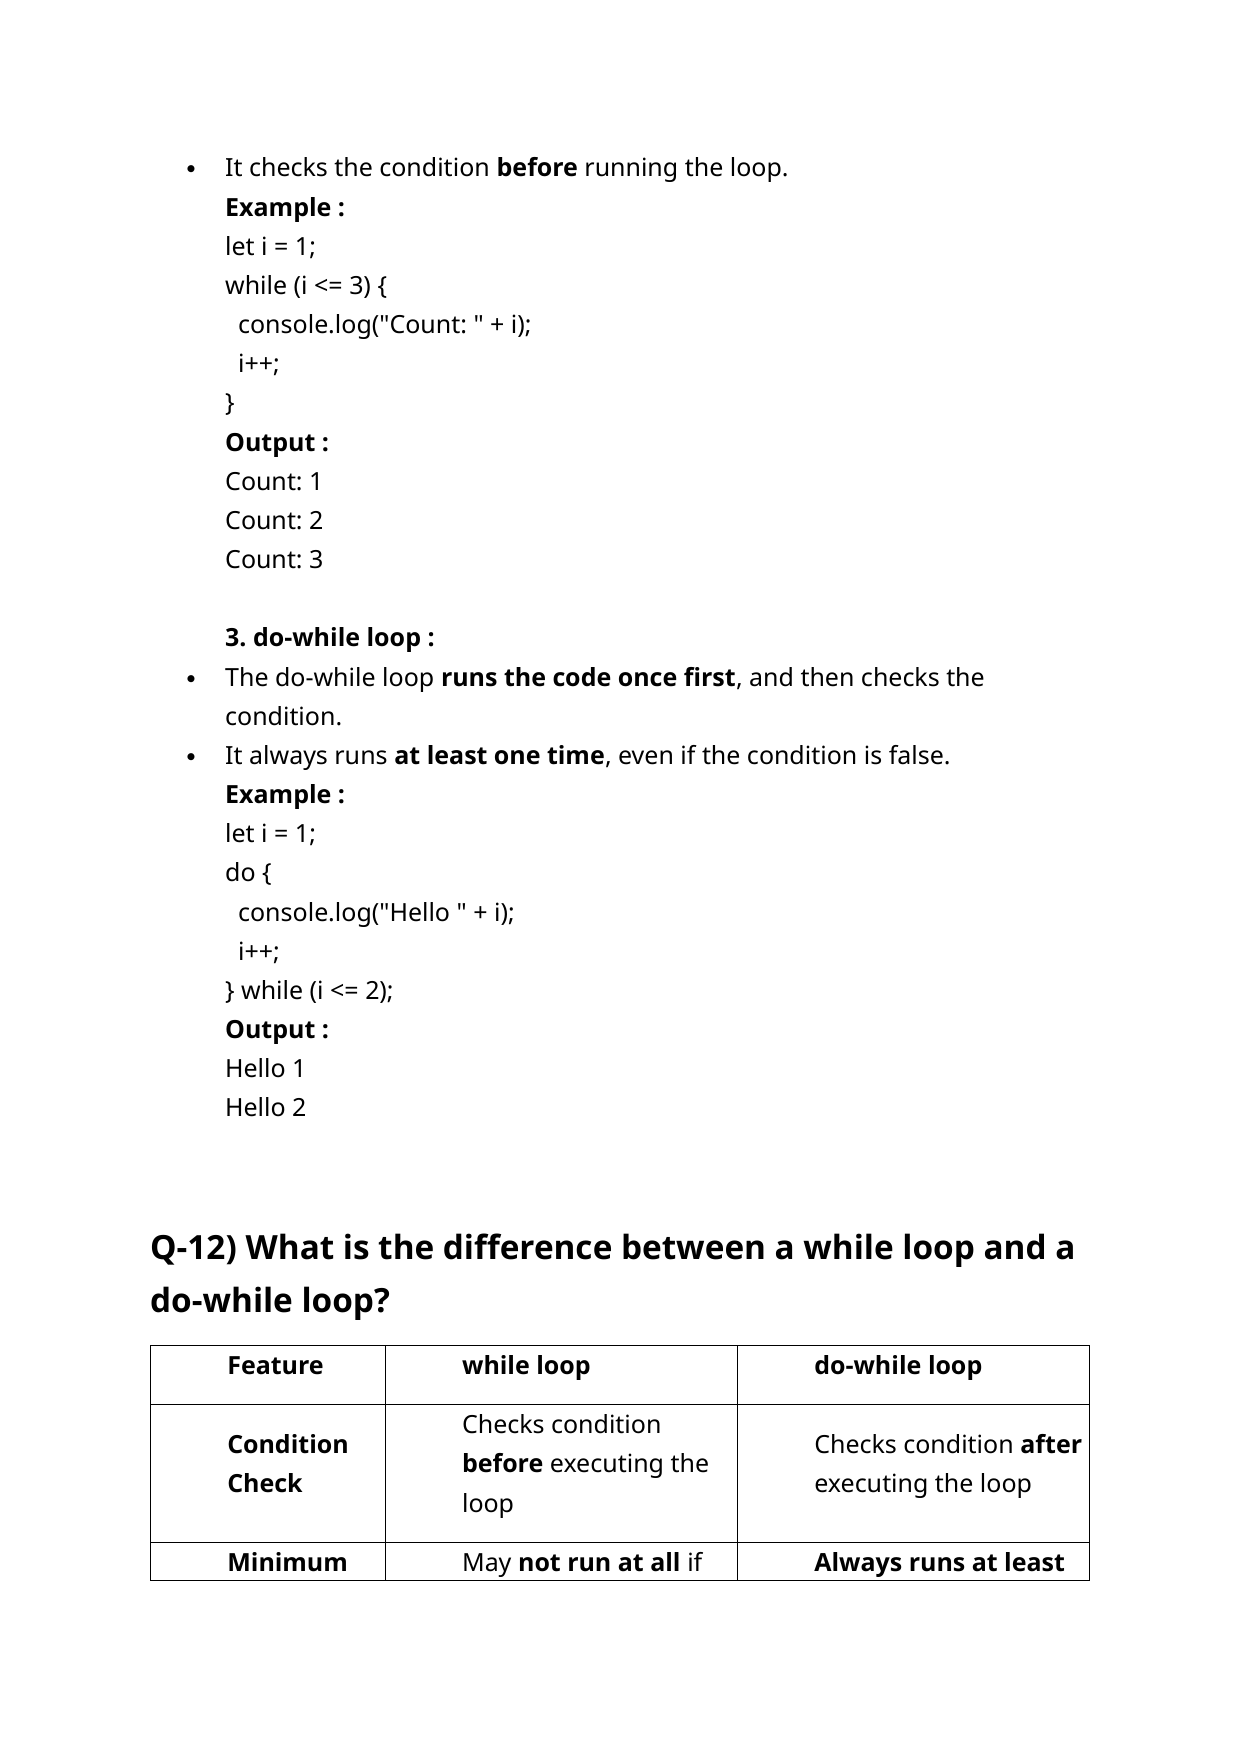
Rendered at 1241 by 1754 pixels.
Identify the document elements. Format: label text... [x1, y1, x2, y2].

list } while (i <= 2); [225, 972, 1090, 1007]
list i++; [225, 346, 1090, 380]
list The do-while loop runs the code once first, and then checks the condition. [187, 659, 1090, 732]
table_header do-while loop [738, 1346, 1089, 1404]
table_cell Condition Check [151, 1405, 385, 1542]
list Example : [225, 777, 1090, 811]
list It always runs at least one time, even if the condition is false. [187, 737, 1090, 772]
list Count: 2 [225, 502, 1090, 537]
text Q-12) What is the difference between a while loop and a do-while loop? [150, 1224, 1090, 1322]
list Count: 3 [225, 542, 1090, 576]
list Example : [225, 189, 1090, 223]
list Hello 1 [225, 1051, 1090, 1085]
list do { [225, 855, 1090, 889]
list let i = 1; [225, 816, 1090, 850]
table_cell Checks condition before executing the loop [386, 1405, 737, 1542]
list let i = 1; [225, 228, 1090, 262]
list i++; [225, 933, 1090, 967]
list } [225, 385, 1090, 419]
list while (i <= 3) { [225, 267, 1090, 302]
list console.log("Count: " + i); [225, 307, 1090, 341]
list Count: 1 [225, 463, 1090, 497]
table_cell Checks condition after executing the loop [738, 1405, 1089, 1542]
list console.log("Hello " + i); [225, 894, 1090, 928]
list Output : [225, 424, 1090, 458]
table_cell Always runs at least once [738, 1543, 1089, 1580]
list 3. do-while loop : [225, 620, 1090, 654]
list Output : [225, 1012, 1090, 1046]
table_header Feature [151, 1346, 385, 1404]
list It checks the condition before running the loop. [187, 150, 1090, 184]
table_cell Minimum Execution [151, 1543, 385, 1580]
table_header while loop [386, 1346, 737, 1404]
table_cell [386, 1543, 737, 1580]
list Hello 2 [225, 1090, 1090, 1124]
